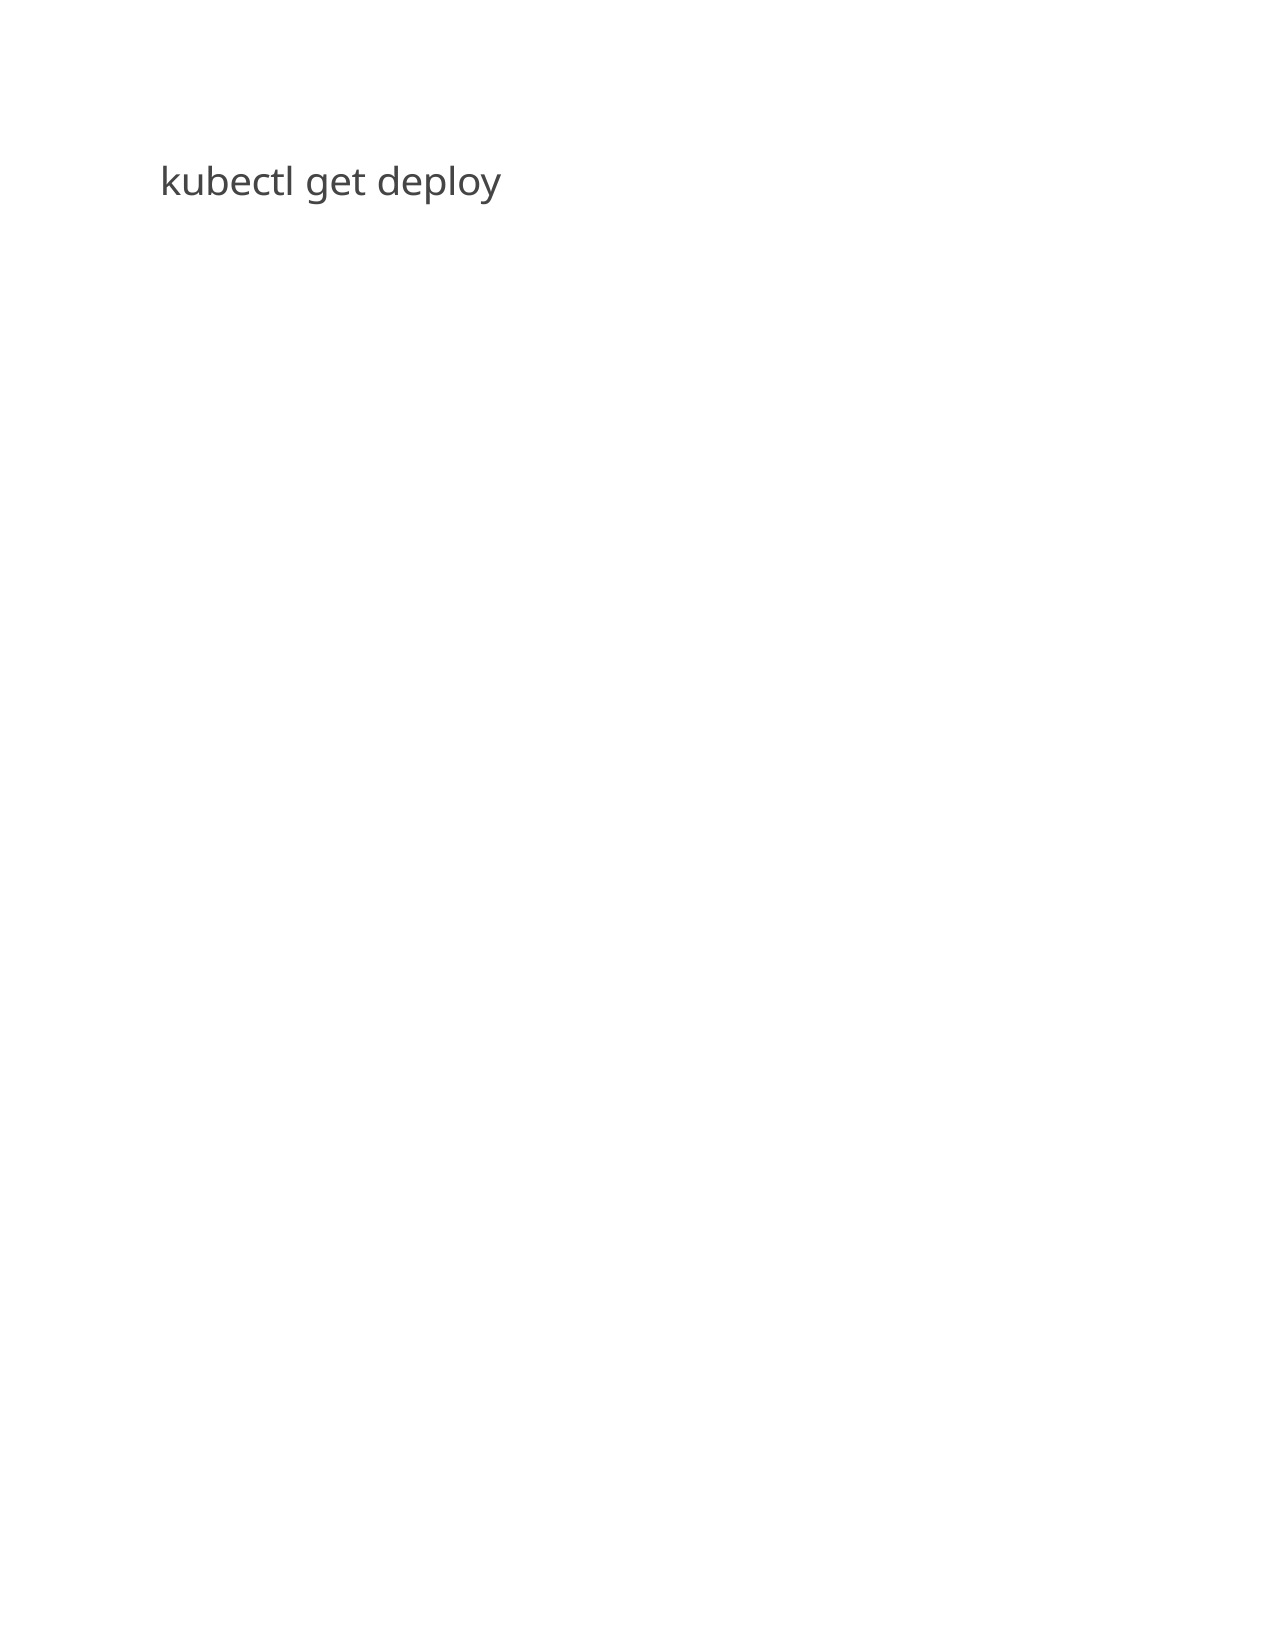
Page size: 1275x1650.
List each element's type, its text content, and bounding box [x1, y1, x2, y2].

text kubectl get deploy [159, 154, 1127, 206]
